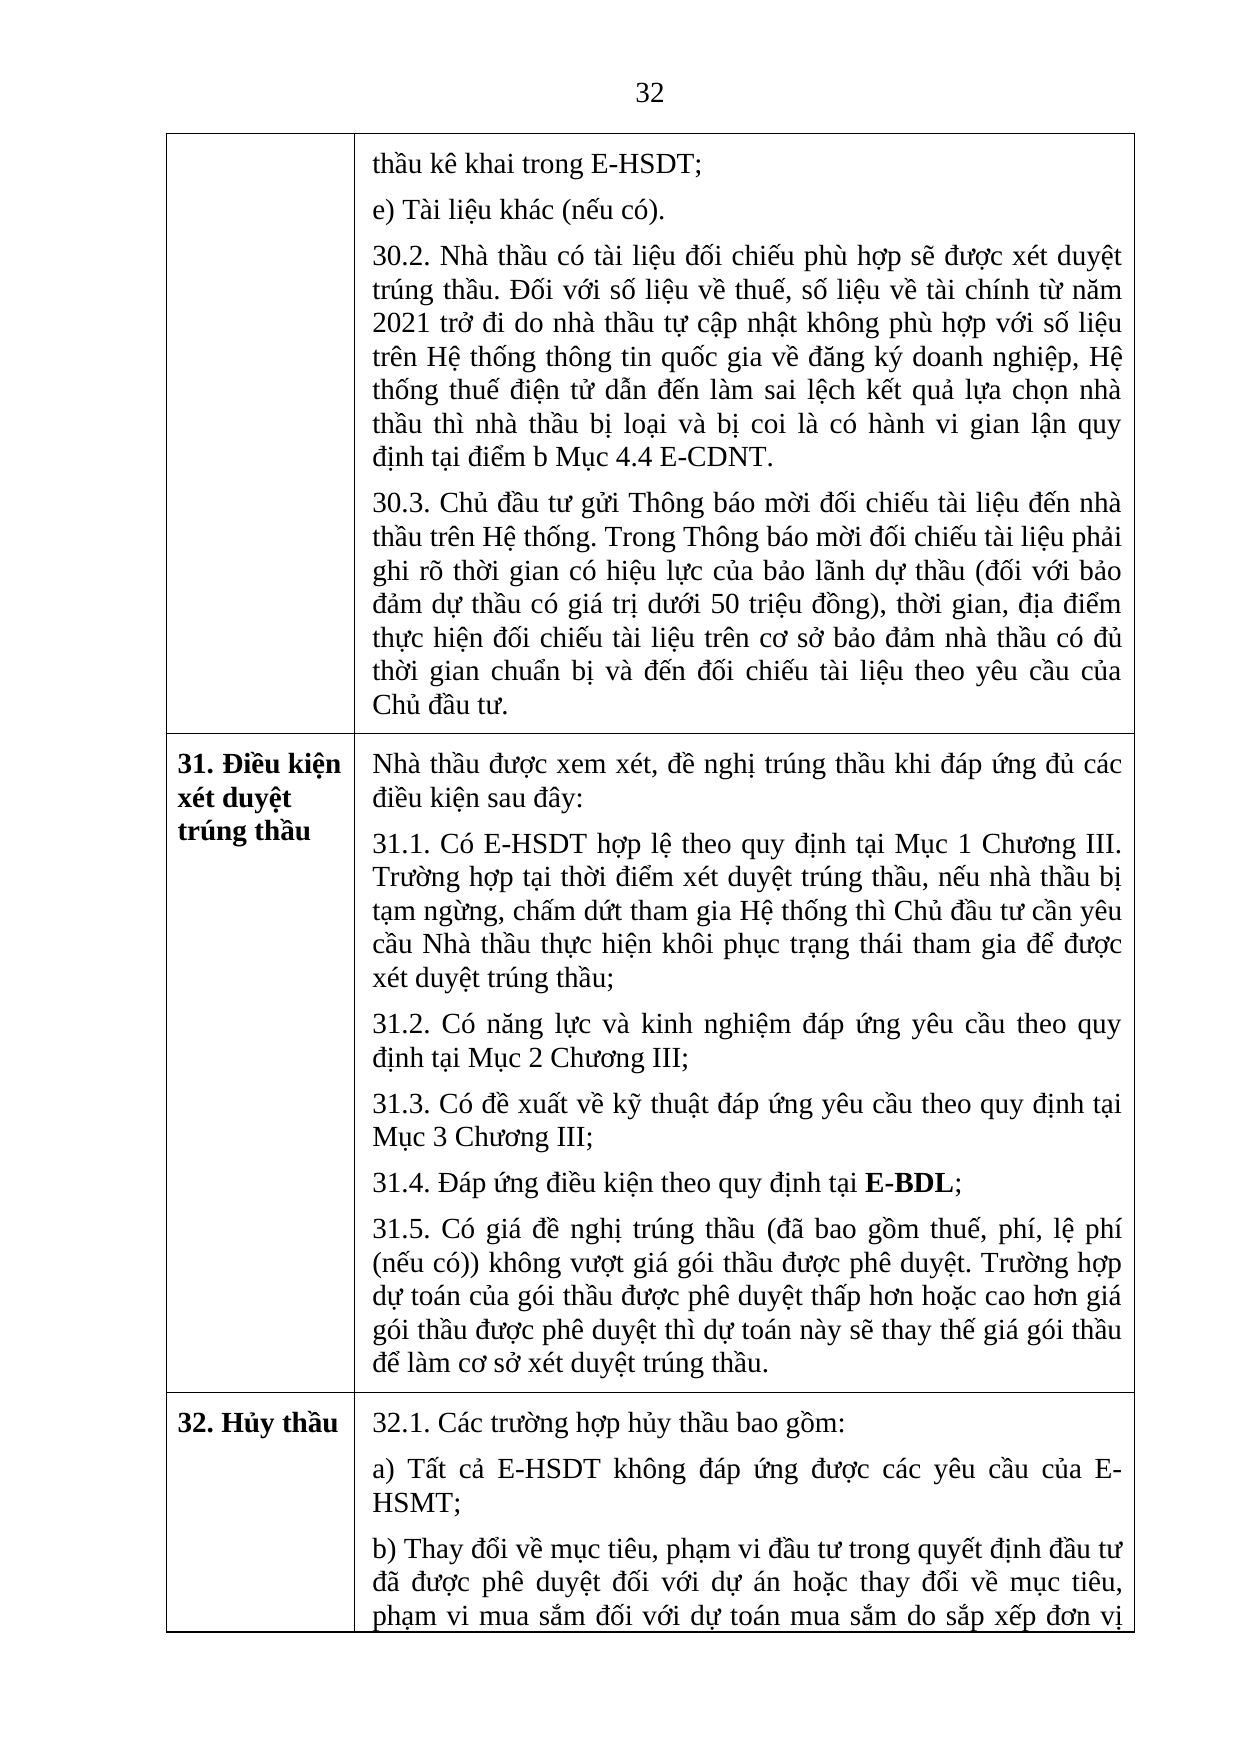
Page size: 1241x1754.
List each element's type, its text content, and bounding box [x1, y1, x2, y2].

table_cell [355, 134, 1134, 733]
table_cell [355, 1393, 1134, 1631]
table_cell 31. Điều kiện xét duyệt trúng thầu [167, 734, 354, 1392]
table_cell 32. Hủy thầu [167, 1393, 354, 1631]
table_cell Nhà thầu được xem xét, đề nghị trúng thầu khi đáp ứng đủ các điều kiện sau đây: 31.1. Có E-HSDT hợp lệ theo quy định tại Mục 1 Chương III. Trường hợp tại thời điểm xét duyệt trúng thầu, nếu nhà thầu bị tạm ngừng, chấm dứt tham gia Hệ thống thì Chủ đầu tư cần yêu cầu Nhà thầu thực hiện khôi phục trạng thái tham gia để được xét duyệt trúng thầu; 31.2. Có năng lực và kinh nghiệm đáp ứng yêu cầu theo quy định tại Mục 2 Chương III; 31.3. Có đề xuất về kỹ thuật đáp ứng yêu cầu theo quy định tại Mục 3 Chương III; 31.4. Đáp ứng điều kiện theo quy định tại E-BDL; 31.5. Có giá đề nghị trúng thầu (đã bao gồm thuế, phí, lệ phí (nếu có)) không vượt giá gói thầu được phê duyệt. Trường hợp dự toán của gói thầu được phê duyệt thấp hơn hoặc cao hơn giá gói thầu được phê duyệt thì dự toán này sẽ thay thế giá gói thầu để làm cơ sở xét duyệt trúng thầu. [355, 734, 1134, 1392]
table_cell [167, 134, 354, 733]
